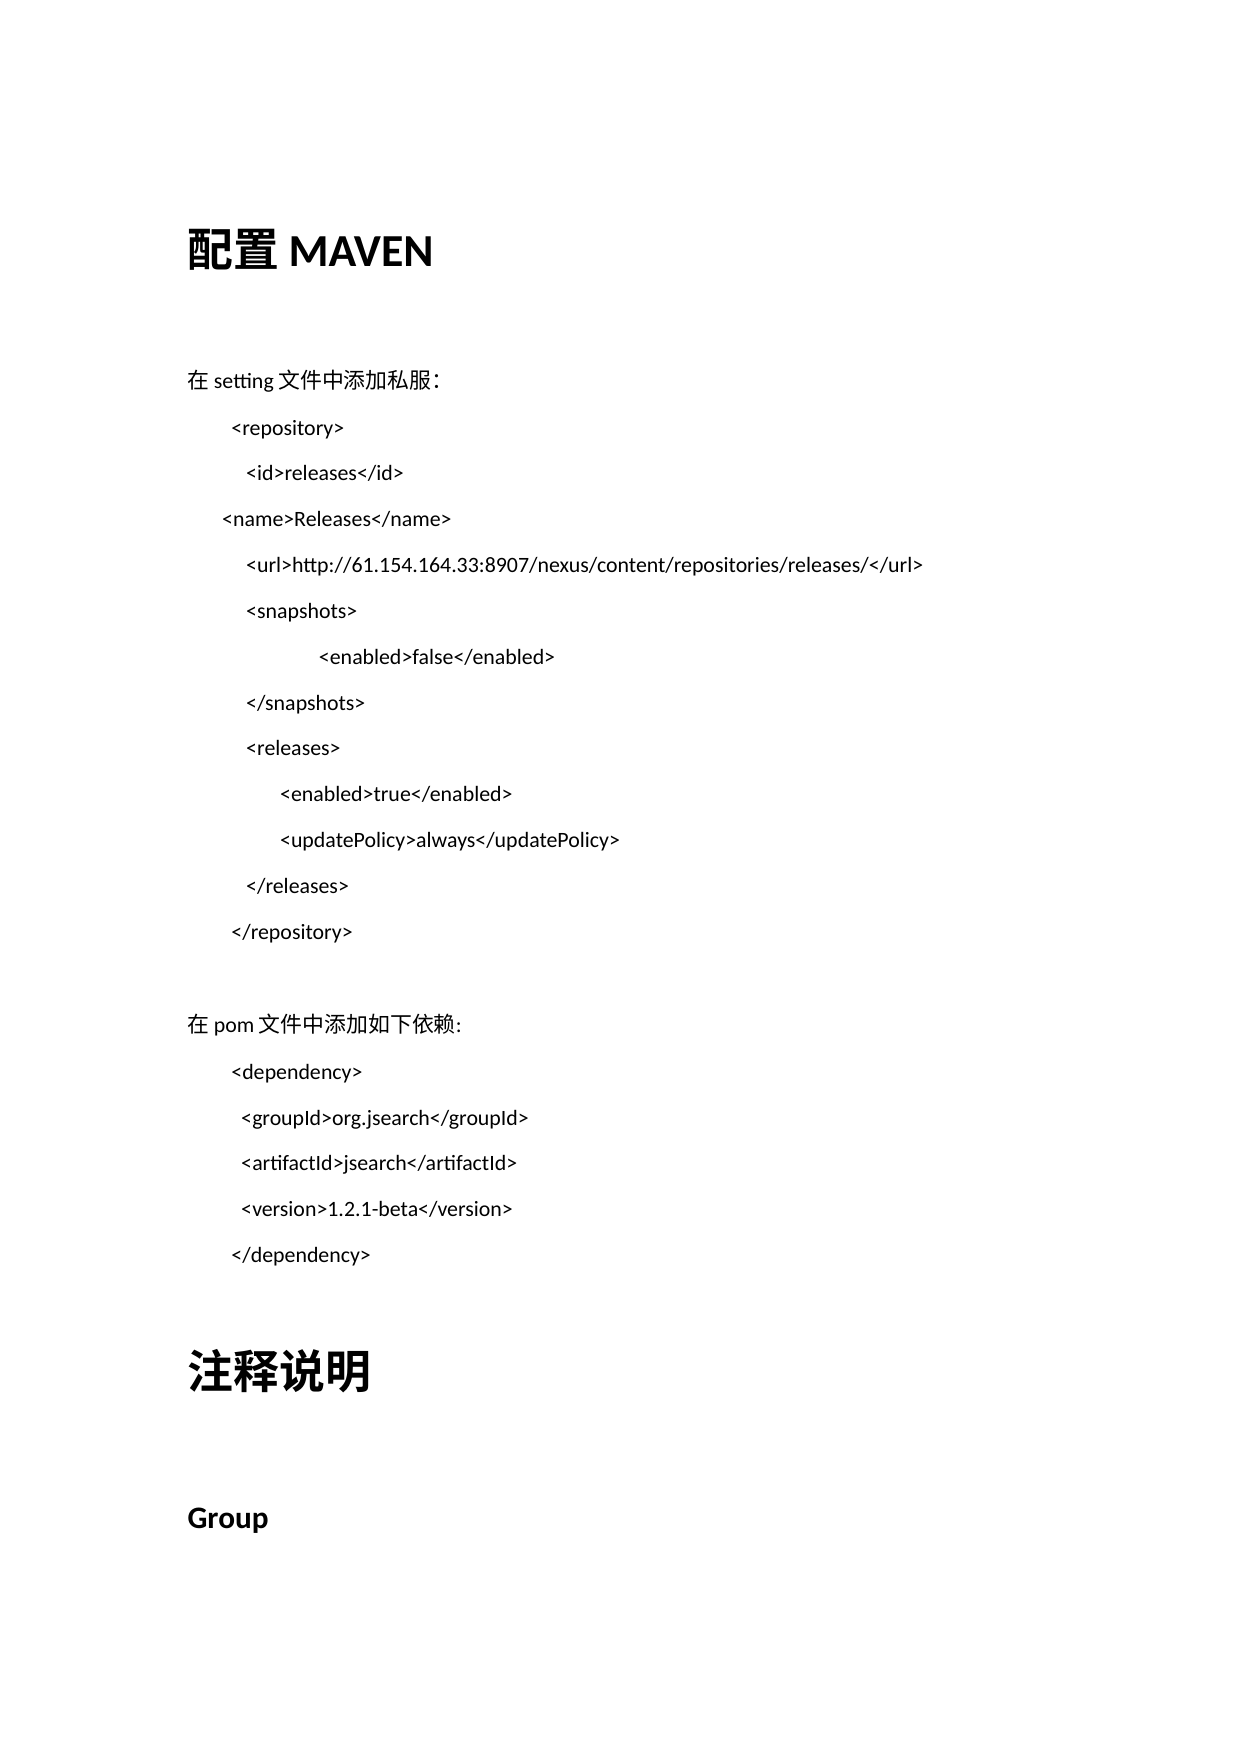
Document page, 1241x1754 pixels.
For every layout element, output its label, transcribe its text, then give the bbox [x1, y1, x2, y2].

text </repository> [187, 915, 1053, 947]
text <enabled>false</enabled> [187, 640, 1053, 672]
text <version>1.2.1-beta</version> [231, 1192, 1053, 1225]
text <url>http://61.154.164.33:8907/nexus/content/repositories/releases/</url> [187, 548, 1053, 581]
text <enabled>true</enabled> [187, 777, 1053, 810]
text <releases> [187, 732, 1053, 764]
text <repository> [187, 411, 1053, 443]
text <name>Releases</name> [187, 502, 1053, 535]
text </releases> [187, 869, 1053, 902]
text Group [187, 1484, 1053, 1549]
text <updatePolicy>always</updatePolicy> [187, 823, 1053, 856]
subtitle 注释说明 [187, 1319, 1053, 1417]
text </snapshots> [187, 686, 1053, 718]
text 在setting文件中添加私服： [187, 362, 1053, 395]
text 在pom文件中添加如下依赖: [187, 1007, 1053, 1039]
text <groupId>org.jsearch</groupId> [231, 1101, 1053, 1133]
text </dependency> [231, 1238, 1053, 1271]
text <dependency> [231, 1055, 1053, 1087]
text <id>releases</id> [187, 457, 1053, 489]
text <snapshots> [187, 594, 1053, 627]
text <artifactId>jsearch</artifactId> [231, 1147, 1053, 1179]
subtitle 配置MAVEN [187, 197, 1053, 295]
